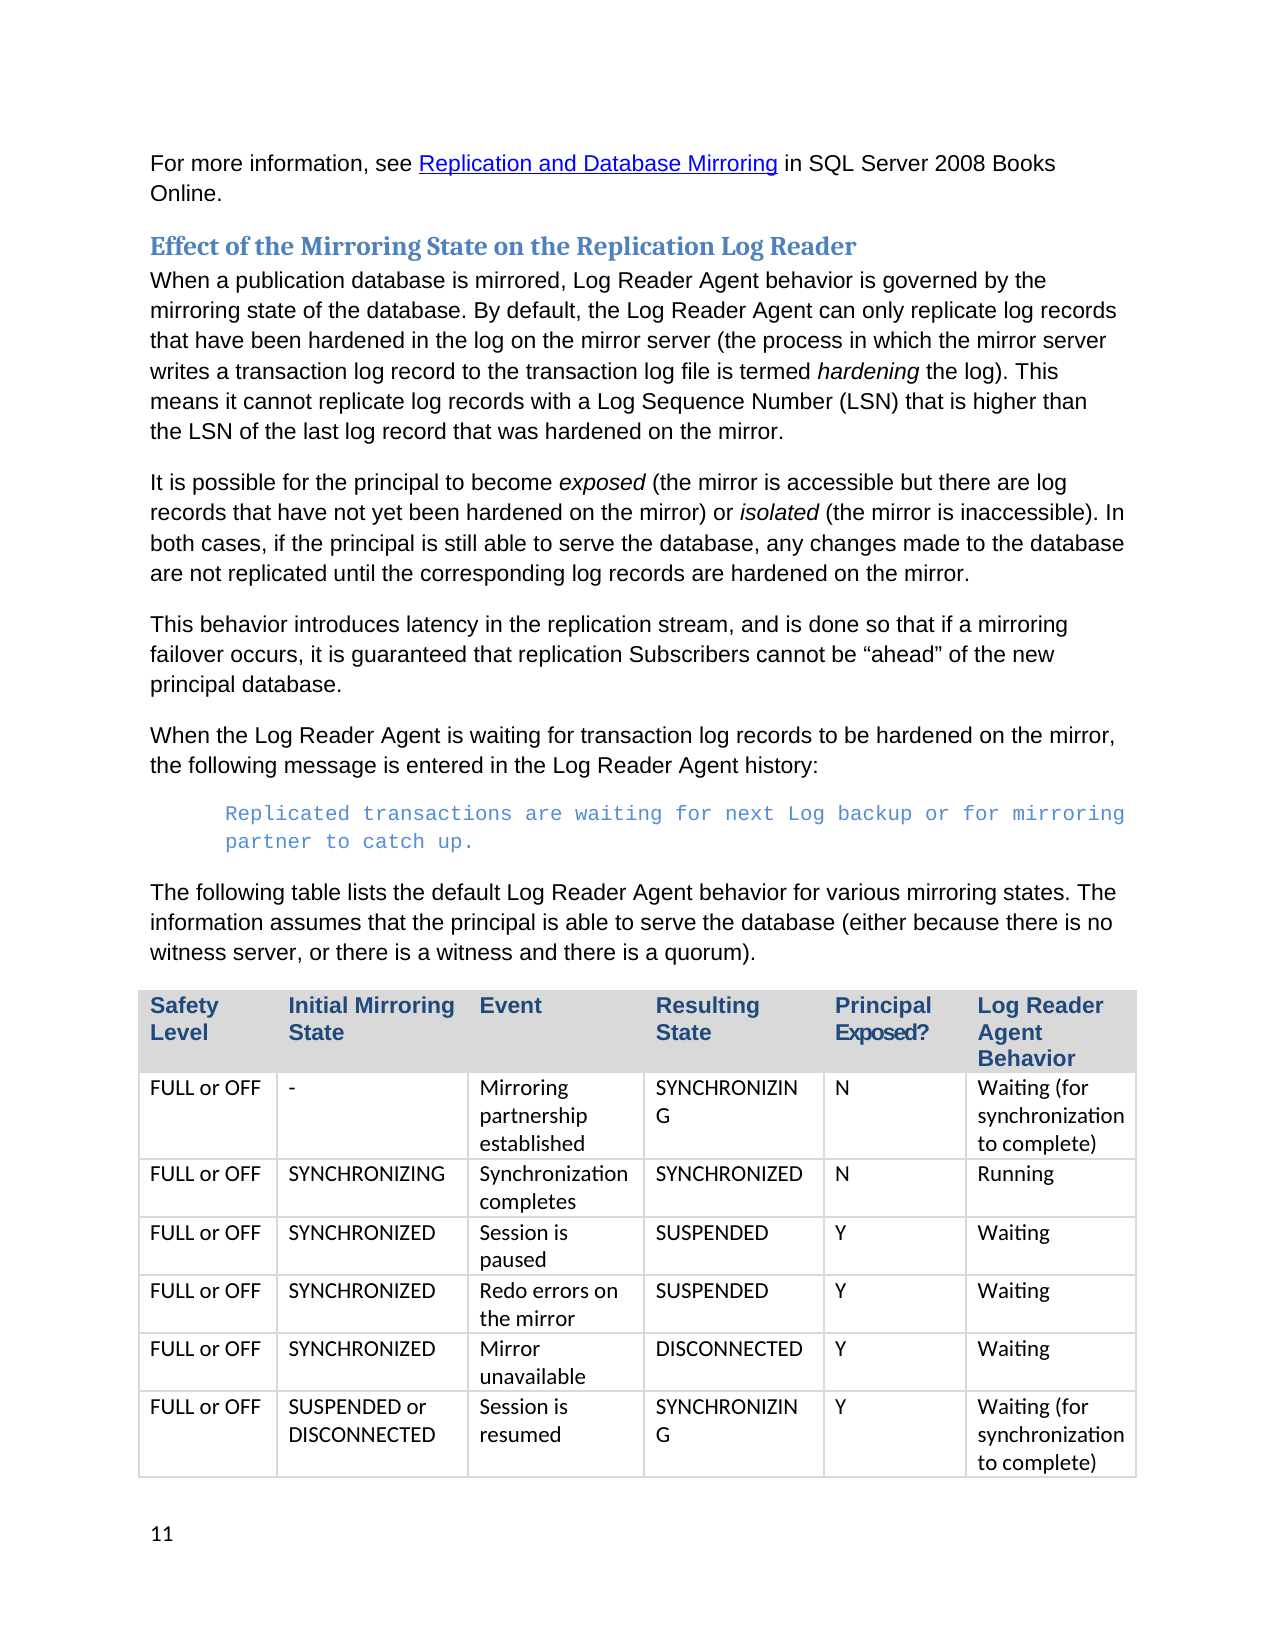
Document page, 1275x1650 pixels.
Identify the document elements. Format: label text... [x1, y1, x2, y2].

table_cell Waiting [967, 1218, 1135, 1274]
table_cell FULL or OFF [140, 1334, 276, 1390]
table_cell SUSPENDED [645, 1276, 823, 1332]
table_cell Mirroring partnership established [469, 1073, 643, 1157]
table_cell SYNCHRONIZED [278, 1276, 467, 1332]
table_header Resulting State [645, 992, 823, 1071]
table_cell SUSPENDED or DISCONNECTED [278, 1392, 467, 1476]
table_header Event [469, 992, 643, 1071]
table_cell Waiting [967, 1276, 1135, 1332]
table_cell N [825, 1073, 965, 1157]
table_cell FULL or OFF [140, 1276, 276, 1332]
table_cell N [825, 1160, 965, 1216]
table_header Log Reader Agent Behavior [967, 992, 1135, 1071]
table_cell Synchronization completes [469, 1160, 643, 1216]
table_header Safety Level [140, 992, 276, 1071]
table_cell DISCONNECTED [645, 1334, 823, 1390]
table_cell Running [967, 1160, 1135, 1216]
text For more information, see Replication and Database Mirroring in SQL Server 2008 Books Online. [150, 150, 1125, 207]
table_cell SYNCHRONIZED [278, 1218, 467, 1274]
table_cell Waiting (for synchronization to complete) [967, 1392, 1135, 1476]
table_cell SYNCHRONIZING [278, 1160, 467, 1216]
subtitle Effect of the Mirroring State on the Replication Log Reader [150, 231, 1125, 262]
table_cell Y [825, 1334, 965, 1390]
table_cell Mirror unavailable [469, 1334, 643, 1390]
text The following table lists the default Log Reader Agent behavior for various mirroring states. The information assumes that the principal is able to serve the database (either because there is no witness server, or there is a witness and there is a quorum). [150, 879, 1125, 965]
table_cell FULL or OFF [140, 1218, 276, 1274]
table_cell Redo errors on the mirror [469, 1276, 643, 1332]
table_header Initial Mirroring State [278, 992, 467, 1071]
table_cell FULL or OFF [140, 1073, 276, 1157]
table_cell Y [825, 1218, 965, 1274]
text It is possible for the principal to become exposed (the mirror is accessible but there are log records that have not yet been hardened on the mirror) or isolated (the mirror is inaccessible). In both cases, if the principal is still able to serve the database, any changes made to the database are not replicated until the corresponding log records are hardened on the mirror. [150, 469, 1125, 586]
table_cell SYNCHRONIZED [278, 1334, 467, 1390]
table_cell SYNCHRONIZED [645, 1160, 823, 1216]
table_cell Waiting [967, 1334, 1135, 1390]
text This behavior introduces latency in the replication stream, and is done so that if a mirroring failover occurs, it is guaranteed that replication Subscribers cannot be “ahead” of the new principal database. [150, 611, 1125, 697]
table_cell Session is resumed [469, 1392, 643, 1476]
table_header Principal Exposed? [825, 992, 965, 1071]
table_cell SUSPENDED [645, 1218, 823, 1274]
text When a publication database is mirrored, Log Reader Agent behavior is governed by the mirroring state of the database. By default, the Log Reader Agent can only replicate log records that have been hardened in the log on the mirror server (the process in which the mirror server writes a transaction log record to the transaction log file is termed hardening the log). This means it cannot replicate log records with a Log Sequence Number (LSN) that is higher than the LSN of the last log record that was hardened on the mirror. [150, 267, 1125, 444]
table_cell Y [825, 1276, 965, 1332]
table_cell SYNCHRONIZING [645, 1392, 823, 1476]
table_cell Y [825, 1392, 965, 1476]
table_cell SYNCHRONIZING [645, 1073, 823, 1157]
table_cell FULL or OFF [140, 1392, 276, 1476]
table_cell Waiting (for synchronization to complete) [967, 1073, 1135, 1157]
text When the Log Reader Agent is waiting for transaction log records to be hardened on the mirror, the following message is entered in the Log Reader Agent history: [150, 722, 1125, 779]
table_cell - [278, 1073, 467, 1157]
table_cell FULL or OFF [140, 1160, 276, 1216]
table_cell Session is paused [469, 1218, 643, 1274]
text Replicated transactions are waiting for next Log backup or for mirroring partner to catch up. [225, 803, 1125, 854]
